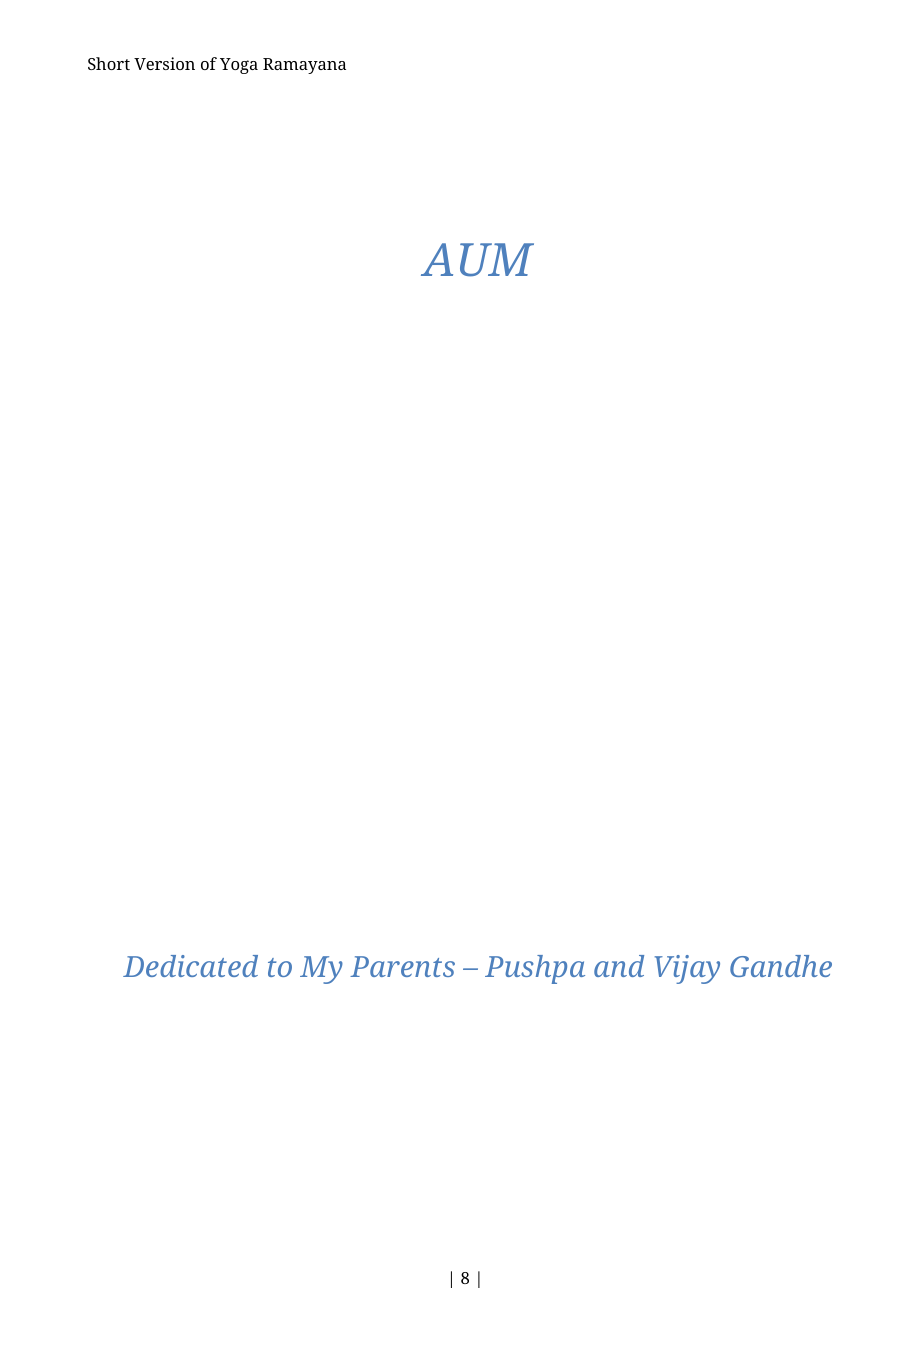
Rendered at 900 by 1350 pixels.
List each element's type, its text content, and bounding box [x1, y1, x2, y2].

subtitle AUM [87, 228, 843, 290]
text Dedicated to My Parents – Pushpa and Vijay Gandhe [87, 946, 843, 986]
